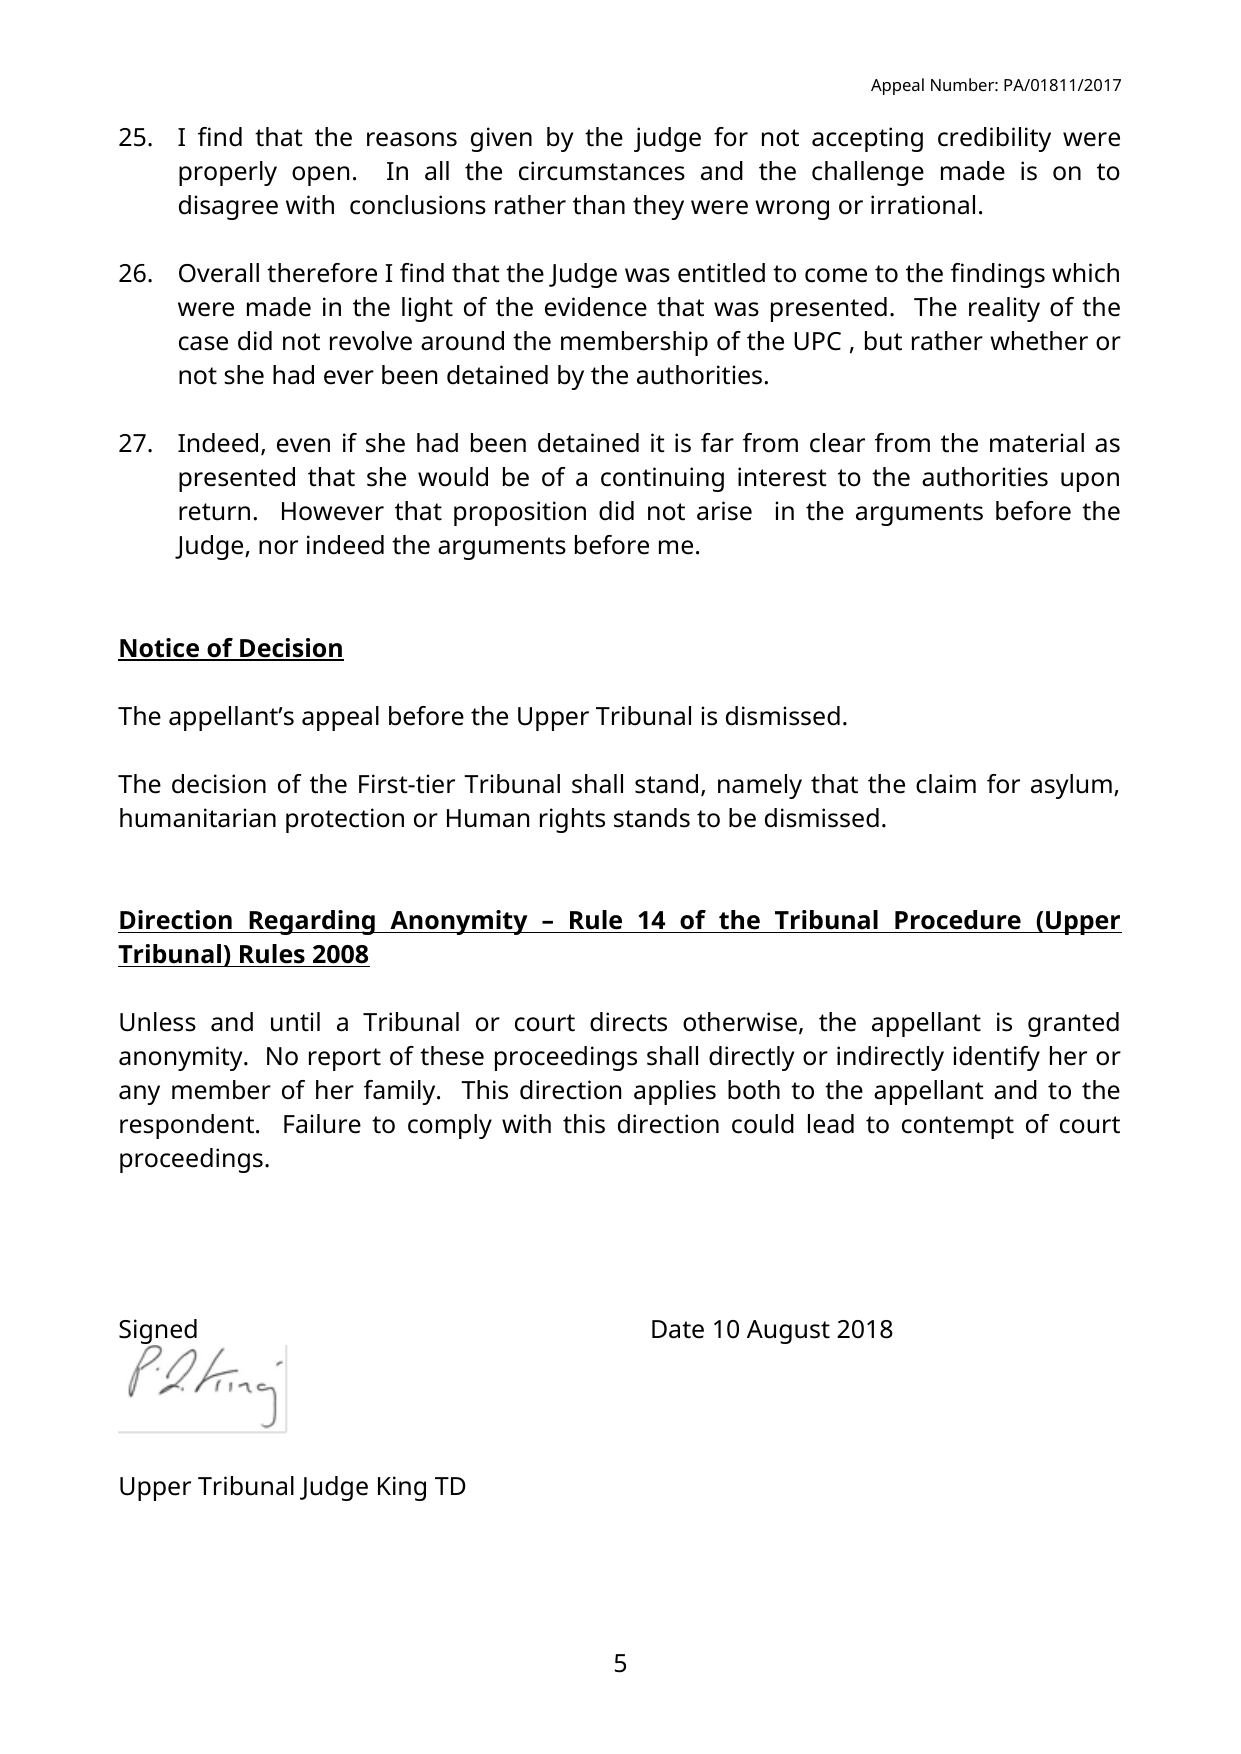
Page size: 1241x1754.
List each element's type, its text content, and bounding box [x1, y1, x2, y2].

text 25. I find that the reasons given by the judge for not accepting credibility were properly open. In all the circumstances and the challenge made is on to disagree with conclusions rather than they were wrong or irrational. [118, 119, 1122, 221]
text The decision of the First-tier Tribunal shall stand, namely that the claim for asylum, humanitarian protection or Human rights stands to be dismissed. [118, 766, 1122, 834]
text Signed Date 10 August 2018 [118, 1311, 1122, 1346]
text Direction Regarding Anonymity – Rule 14 of the Tribunal Procedure (Upper Tribunal) Rules 2008 [118, 903, 1122, 932]
text Notice of Decision [118, 630, 1122, 664]
picture [118, 1345, 289, 1435]
text Upper Tribunal Judge King TD [118, 1469, 1122, 1503]
text 26. Overall therefore I find that the Judge was entitled to come to the findings which were made in the light of the evidence that was presented. The reality of the case did not revolve around the membership of the UPC , but rather whether or not she had ever been detained by the authorities. [118, 256, 1122, 392]
text Direction Regarding Anonymity – Rule 14 of the Tribunal Procedure (Upper Tribunal) Rules 2008 [118, 933, 1122, 971]
text 27. Indeed, even if she had been detained it is far from clear from the material as presented that she would be of a continuing interest to the authorities upon return. However that proposition did not arise in the arguments before the Judge, nor indeed the arguments before me. [118, 426, 1122, 562]
text The appellant’s appeal before the Upper Tribunal is dismissed. [118, 698, 1122, 732]
text Unless and until a Tribunal or court directs otherwise, the appellant is granted anonymity. No report of these proceedings shall directly or indirectly identify her or any member of her family. This direction applies both to the appellant and to the respondent. Failure to comply with this direction could lead to contempt of court proceedings. [118, 1005, 1122, 1175]
